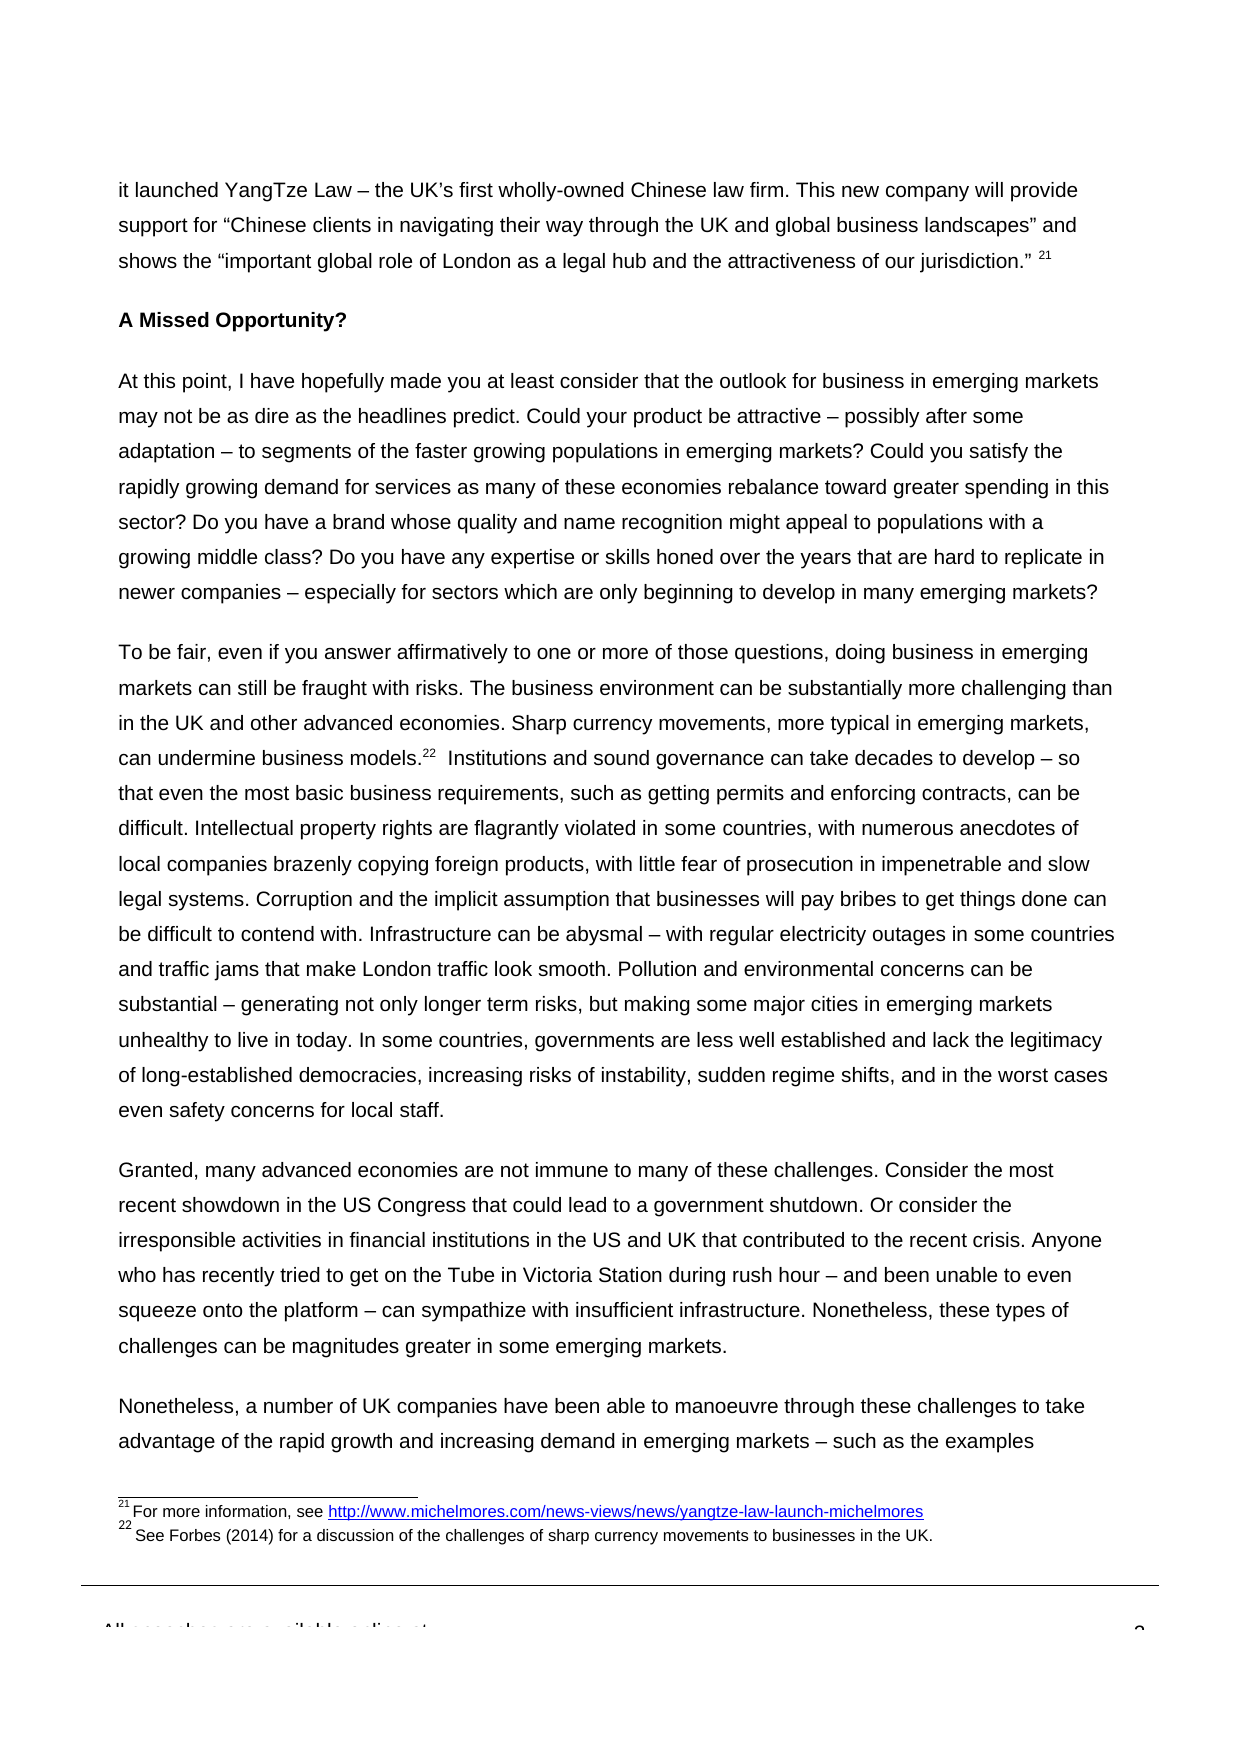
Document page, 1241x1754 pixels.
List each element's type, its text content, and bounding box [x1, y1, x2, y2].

text 21 For more information, see http://www.michelmores.com/news-views/news/yangtze-law-launch-michelmores [118, 1496, 1153, 1522]
text To be fair, even if you answer affirmatively to one or more of those questions, doing business in emerging markets can still be fraught with risks. The business environment can be substantially more challenging than in the UK and other advanced economies. Sharp currency movements, more typical in emerging markets, can undermine business models.22 Institutions and sound governance can take decades to develop – so that even the most basic business requirements, such as getting permits and enforcing contracts, can be difficult. Intellectual property rights are flagrantly violated in some countries, with numerous anecdotes of local companies brazenly copying foreign products, with little fear of prosecution in impenetrable and slow legal systems. Corruption and the implicit assumption that businesses will pay bribes to get things done can be difficult to contend with. Infrastructure can be abysmal – with regular electricity outages in some countries and traffic jams that make London traffic look smooth. Pollution and environmental concerns can be substantial – generating not only longer term risks, but making some major cities in emerging markets unhealthy to live in today. In some countries, governments are less well established and lack the legitimacy of long-established democracies, increasing risks of instability, sudden regime shifts, and in the worst cases even safety concerns for local staff. [118, 640, 1119, 1122]
text Granted, many advanced economies are not immune to many of these challenges. Consider the most recent showdown in the US Congress that could lead to a government shutdown. Or consider the irresponsible activities in financial institutions in the US and UK that contributed to the recent crisis. Anyone who has recently tried to get on the Tube in Victoria Station during rush hour – and been unable to even squeeze onto the platform – can sympathize with insufficient infrastructure. Nonetheless, these types of challenges can be magnitudes greater in some emerging markets. [118, 1157, 1109, 1357]
subtitle A Missed Opportunity? [118, 308, 1153, 332]
text Nonetheless, a number of UK companies have been able to manoeuvre through these challenges to take advantage of the rapid growth and increasing demand in emerging markets – such as the examples [118, 1393, 1094, 1453]
text it launched YangTze Law – the UK’s first wholly-owned Chinese law firm. This new company will provide support for “Chinese clients in navigating their way through the UK and global business landscapes” and shows the “important global role of London as a legal hub and the attractiveness of our jurisdiction.” 21 [118, 178, 1094, 272]
text At this point, I have hopefully made you at least consider that the outlook for business in emerging markets may not be as dire as the headlines predict. Could your product be attractive – possibly after some adaptation – to segments of the faster growing populations in emerging markets? Could you satisfy the rapidly growing demand for services as many of these economies rebalance toward greater spending in this sector? Do you have a brand whose quality and name recognition might appeal to populations with a growing middle class? Do you have any expertise or skills honed over the years that are hard to replicate in newer companies – especially for sectors which are only beginning to develop in many emerging markets? [118, 369, 1115, 604]
text 22 See Forbes (2014) for a discussion of the challenges of sharp currency movements to businesses in the UK. [118, 1522, 1153, 1547]
